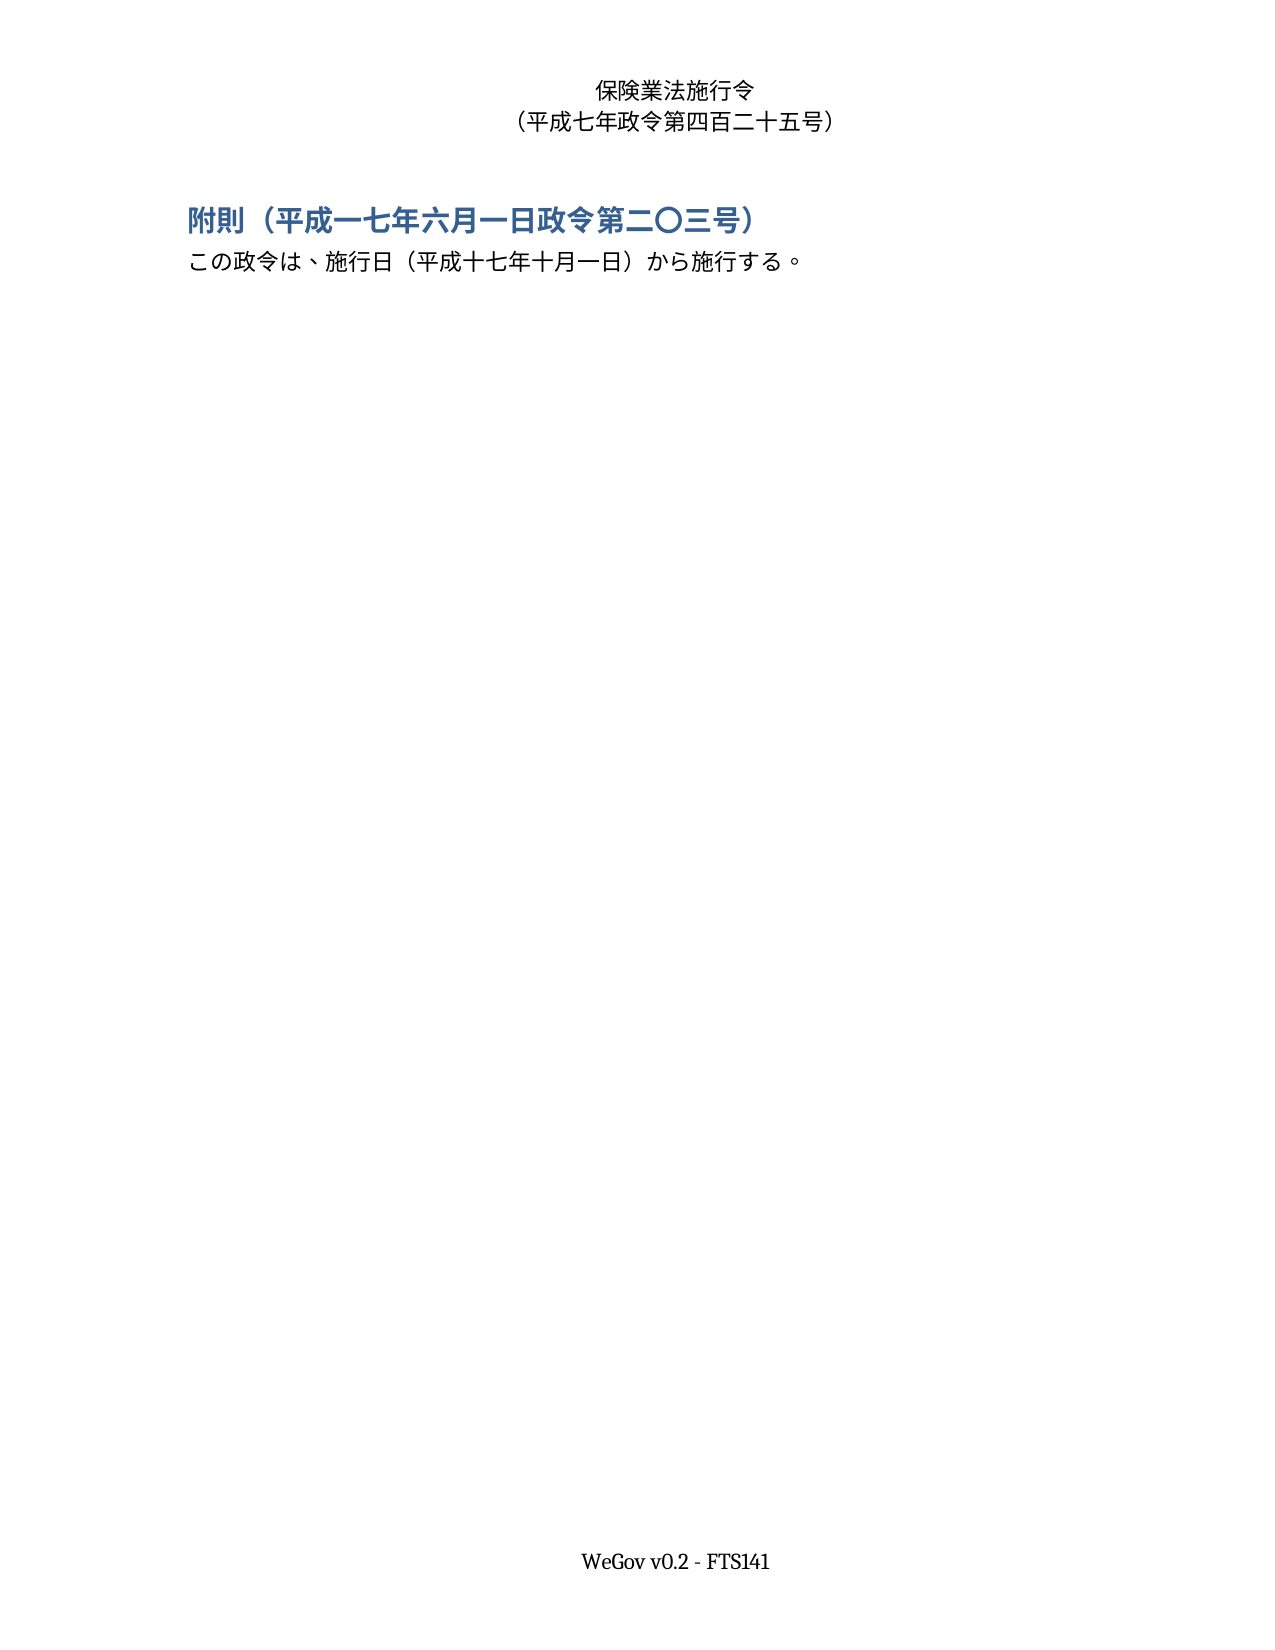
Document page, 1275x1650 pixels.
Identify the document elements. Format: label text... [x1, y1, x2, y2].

text この政令は、施行日（平成十七年十月一日）から施行する。 [187, 246, 1087, 277]
subtitle 附則（平成一七年六月一日政令第二〇三号） [187, 200, 1087, 240]
